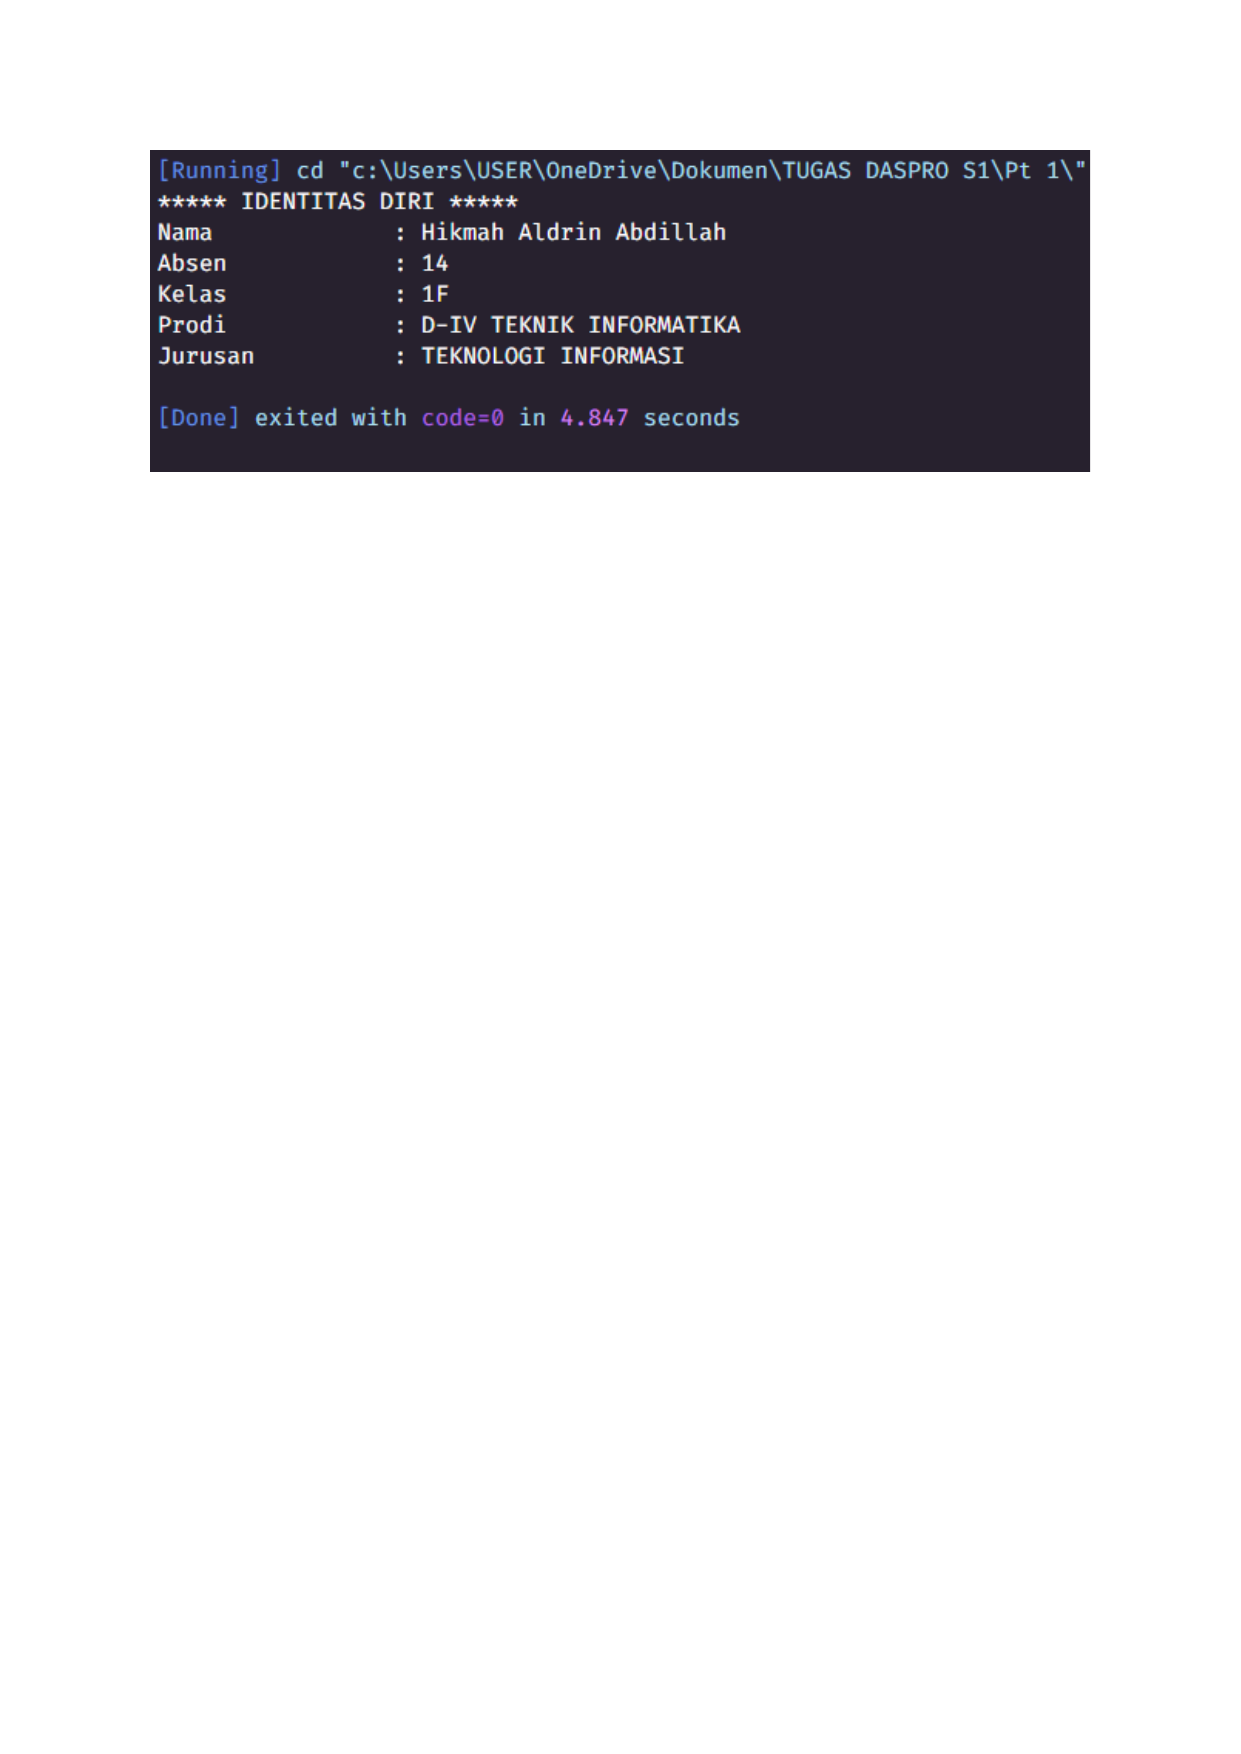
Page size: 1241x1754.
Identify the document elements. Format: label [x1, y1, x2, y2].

picture [150, 150, 1091, 472]
